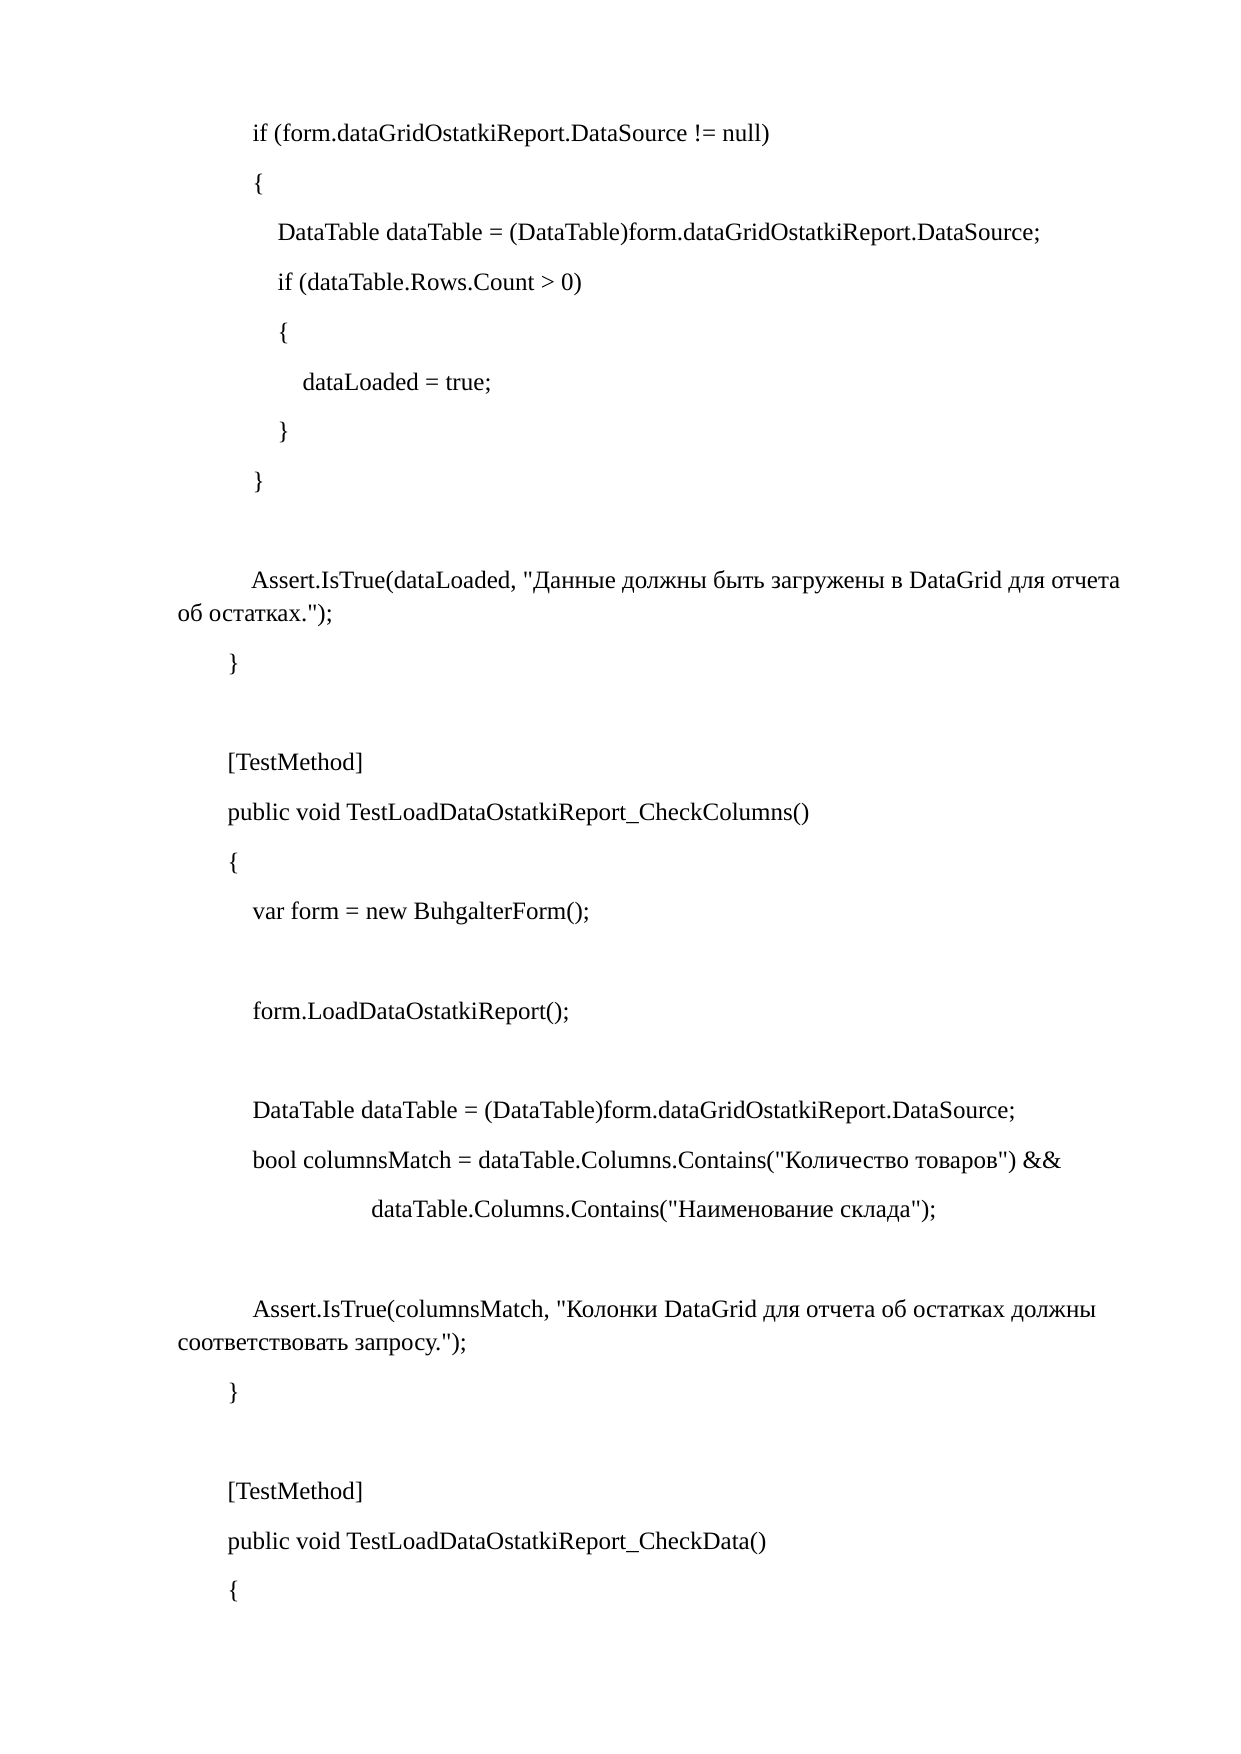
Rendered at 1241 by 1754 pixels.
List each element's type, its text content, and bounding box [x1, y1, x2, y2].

text } [177, 466, 1152, 495]
text { [177, 317, 1152, 346]
text form.LoadDataOstatkiReport(); [177, 996, 1152, 1024]
text } [177, 416, 1152, 445]
text public void TestLoadDataOstatkiReport_CheckColumns() [177, 797, 1152, 826]
text { [177, 168, 1152, 197]
text dataTable.Columns.Contains("Наименование склада"); [177, 1194, 1152, 1223]
text if (form.dataGridOstatkiReport.DataSource != null) [177, 118, 1152, 147]
text public void TestLoadDataOstatkiReport_CheckData() [177, 1526, 1152, 1554]
text } [177, 648, 1152, 677]
text { [177, 847, 1152, 876]
text { [177, 1575, 1152, 1604]
text DataTable dataTable = (DataTable)form.dataGridOstatkiReport.DataSource; [177, 217, 1152, 246]
text [TestMethod] [177, 747, 1152, 776]
text bool columnsMatch = dataTable.Columns.Contains("Количество товаров") && [177, 1145, 1152, 1174]
text var form = new BuhgalterForm(); [177, 896, 1152, 925]
text [TestMethod] [177, 1476, 1152, 1505]
text if (dataTable.Rows.Count > 0) [177, 267, 1152, 296]
text Assert.IsTrue(dataLoaded, "Данные должны быть загружены в DataGrid для отчета об остатках."); [177, 565, 1152, 627]
text } [177, 1377, 1152, 1405]
text dataLoaded = true; [177, 367, 1152, 395]
text Assert.IsTrue(columnsMatch, "Колонки DataGrid для отчета об остатках должны соответствовать запросу."); [177, 1294, 1152, 1356]
text DataTable dataTable = (DataTable)form.dataGridOstatkiReport.DataSource; [177, 1095, 1152, 1124]
